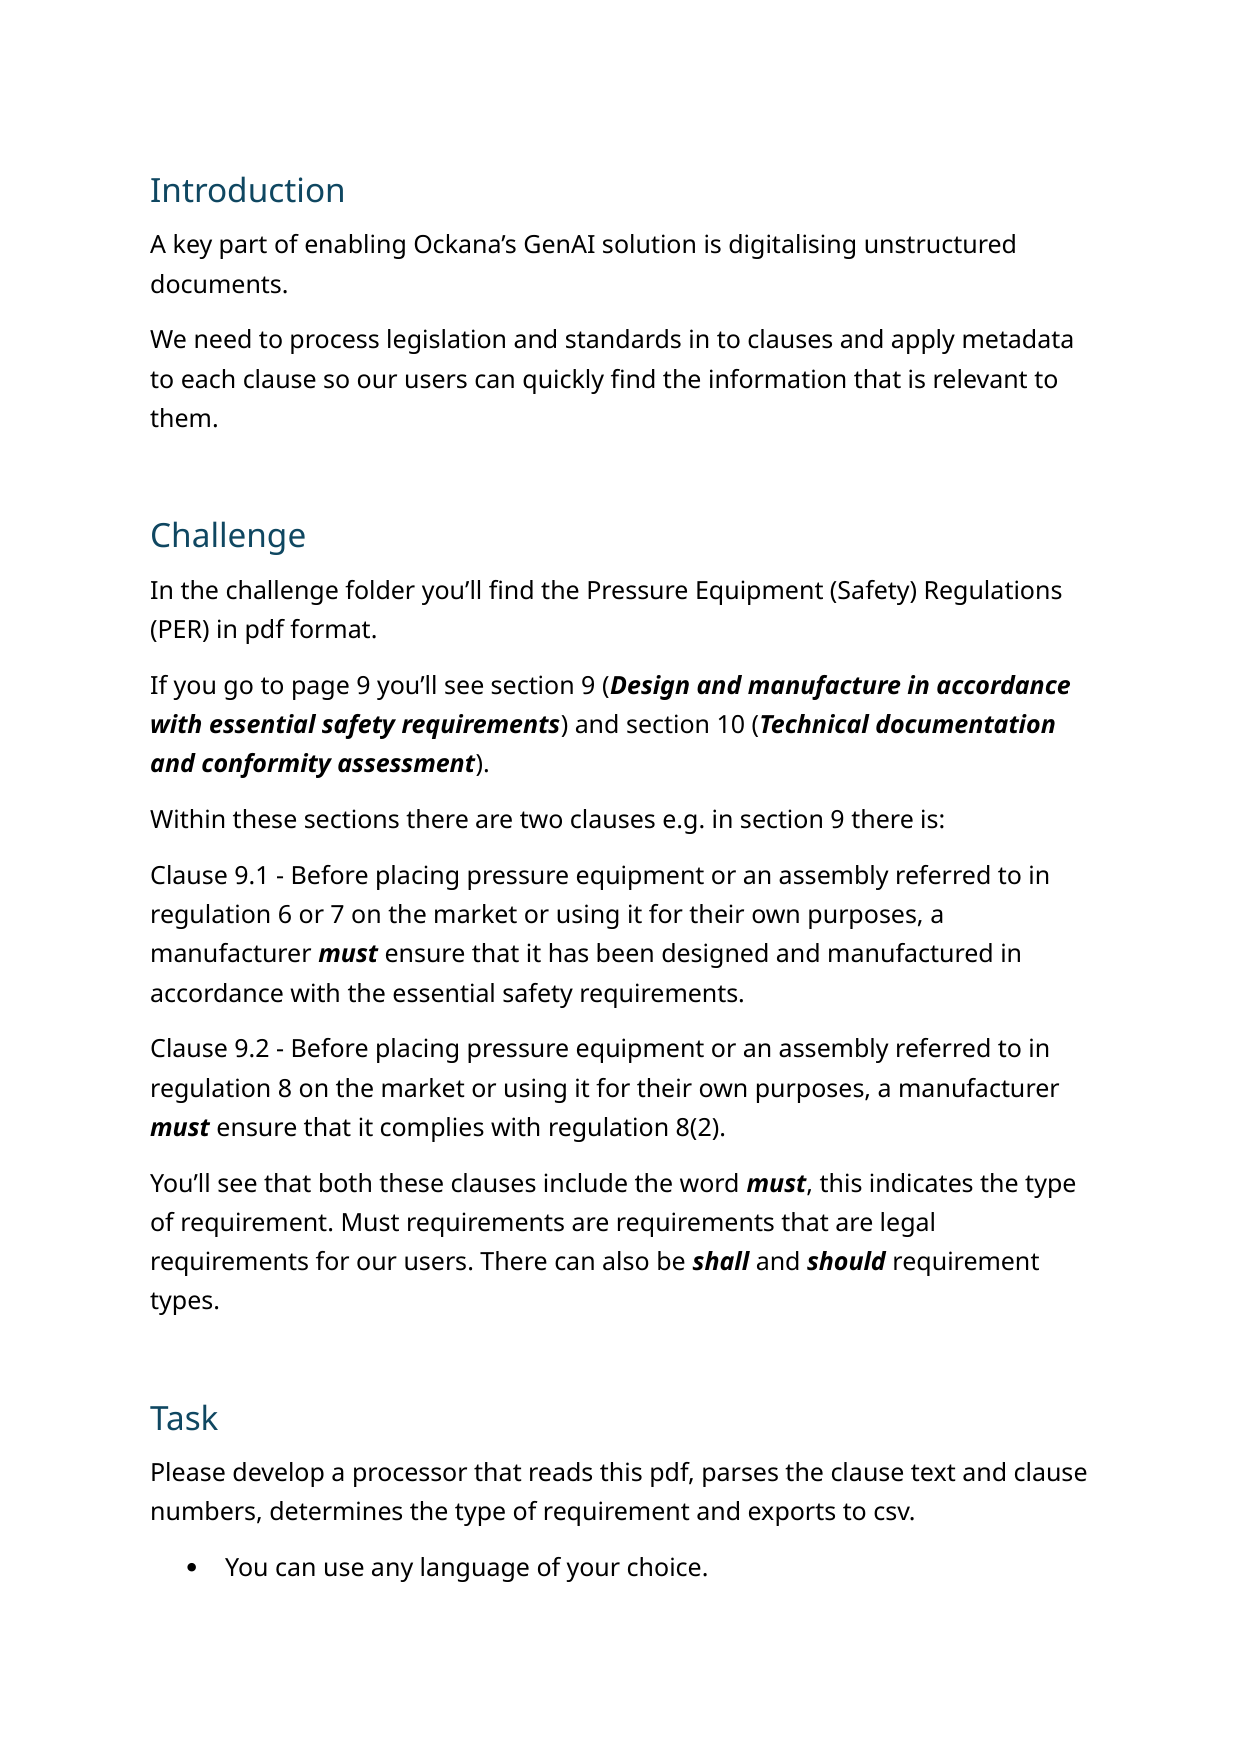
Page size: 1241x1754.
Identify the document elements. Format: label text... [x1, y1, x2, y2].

text In the challenge folder you’ll find the Pressure Equipment (Safety) Regulations (PER) in pdf format. [150, 573, 1090, 646]
subtitle Task [150, 1394, 1090, 1440]
text If you go to page 9 you’ll see section 9 (Design and manufacture in accordance with essential safety requirements) and section 10 (Technical documentation and conformity assessment). [150, 668, 1090, 780]
text Please develop a processor that reads this pdf, parses the clause text and clause numbers, determines the type of requirement and exports to csv. [150, 1455, 1090, 1528]
text A key part of enabling Ockana’s GenAI solution is digitalising unstructured documents. [150, 227, 1090, 300]
text We need to process legislation and standards in to clauses and apply metadata to each clause so our users can quickly find the information that is relevant to them. [150, 322, 1090, 434]
text Clause 9.2 - Before placing pressure equipment or an assembly referred to in regulation 8 on the market or using it for their own purposes, a manufacturer must ensure that it complies with regulation 8(2). [150, 1031, 1090, 1143]
text Within these sections there are two clauses e.g. in section 9 there is: [150, 802, 1090, 836]
subtitle Challenge [150, 512, 1090, 558]
text You’ll see that both these clauses include the word must, this indicates the type of requirement. Must requirements are requirements that are legal requirements for our users. There can also be shall and should requirement types. [150, 1165, 1090, 1317]
subtitle Introduction [150, 167, 1090, 212]
text Clause 9.1 - Before placing pressure equipment or an assembly referred to in regulation 6 or 7 on the market or using it for their own purposes, a manufacturer must ensure that it has been designed and manufactured in accordance with the essential safety requirements. [150, 858, 1090, 1009]
list You can use any language of your choice. [187, 1550, 1090, 1584]
